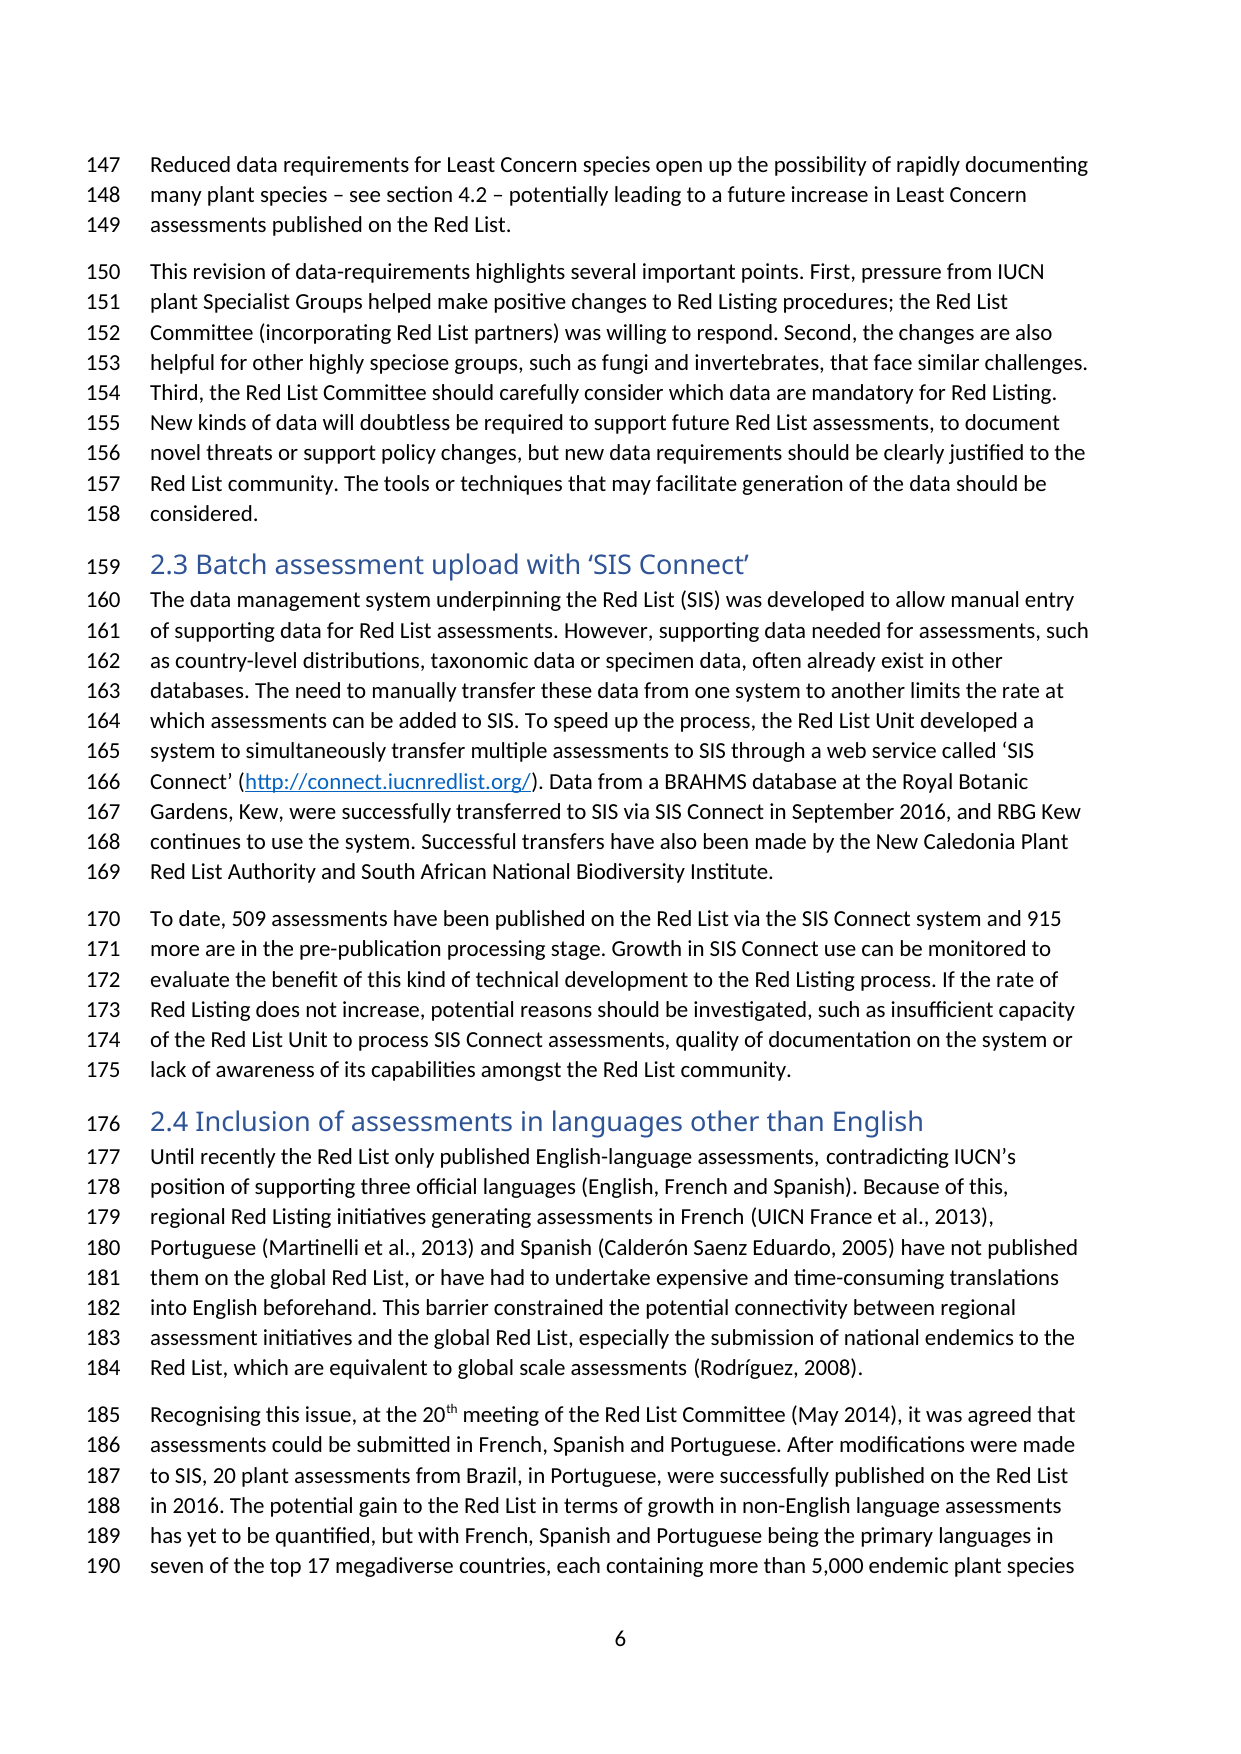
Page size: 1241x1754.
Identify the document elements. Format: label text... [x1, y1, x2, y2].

text To date, 509 assessments have been published on the Red List via the SIS Connect system and 915 more are in the pre-publication processing stage. Growth in SIS Connect use can be monitored to evaluate the benefit of this kind of technical development to the Red Listing process. If the rate of Red Listing does not increase, potential reasons should be investigated, such as insufficient capacity of the Red List Unit to process SIS Connect assessments, quality of documentation on the system or lack of awareness of its capabilities amongst the Red List community. [150, 904, 1090, 1083]
subtitle 2.3 Batch assessment upload with ‘SIS Connect’ [150, 546, 1090, 583]
text The data management system underpinning the Red List (SIS) was developed to allow manual entry of supporting data for Red List assessments. However, supporting data needed for assessments, such as country-level distributions, taxonomic data or specimen data, often already exist in other databases. The need to manually transfer these data from one system to another limits the rate at which assessments can be added to SIS. To speed up the process, the Red List Unit developed a system to simultaneously transfer multiple assessments to SIS through a web service called ‘SIS Connect’ (http://connect.iucnredlist.org/). Data from a BRAHMS database at the Royal Botanic Gardens, Kew, were successfully transferred to SIS via SIS Connect in September 2016, and RBG Kew continues to use the system. Successful transfers have also been made by the New Caledonia Plant Red List Authority and South African National Biodiversity Institute. [150, 586, 1090, 886]
text Reduced data requirements for Least Concern species open up the possibility of rapidly documenting many plant species – see section 4.2 – potentially leading to a future increase in Least Concern assessments published on the Red List. [150, 150, 1090, 238]
text This revision of data-requirements highlights several important points. First, pressure from IUCN plant Specialist Groups helped make positive changes to Red Listing procedures; the Red List Committee (incorporating Red List partners) was willing to respond. Second, the changes are also helpful for other highly speciose groups, such as fungi and invertebrates, that face similar challenges. Third, the Red List Committee should carefully consider which data are mandatory for Red Listing. New kinds of data will doubtless be required to support future Red List assessments, to document novel threats or support policy changes, but new data requirements should be clearly justified to the Red List community. The tools or techniques that may facilitate generation of the data should be considered. [150, 257, 1090, 527]
text Until recently the Red List only published English-language assessments, contradicting IUCN’s position of supporting three official languages (English, French and Spanish). Because of this, regional Red Listing initiatives generating assessments in French (UICN France et al., 2013), Portuguese (Martinelli et al., 2013) and Spanish (Calderón Saenz Eduardo, 2005) have not published them on the global Red List, or have had to undertake expensive and time-consuming translations into English beforehand. This barrier constrained the potential connectivity between regional assessment initiatives and the global Red List, especially the submission of national endemics to the Red List, which are equivalent to global scale assessments (Rodríguez, 2008). [150, 1142, 1090, 1382]
subtitle 2.4 Inclusion of assessments in languages other than English [150, 1102, 1090, 1139]
